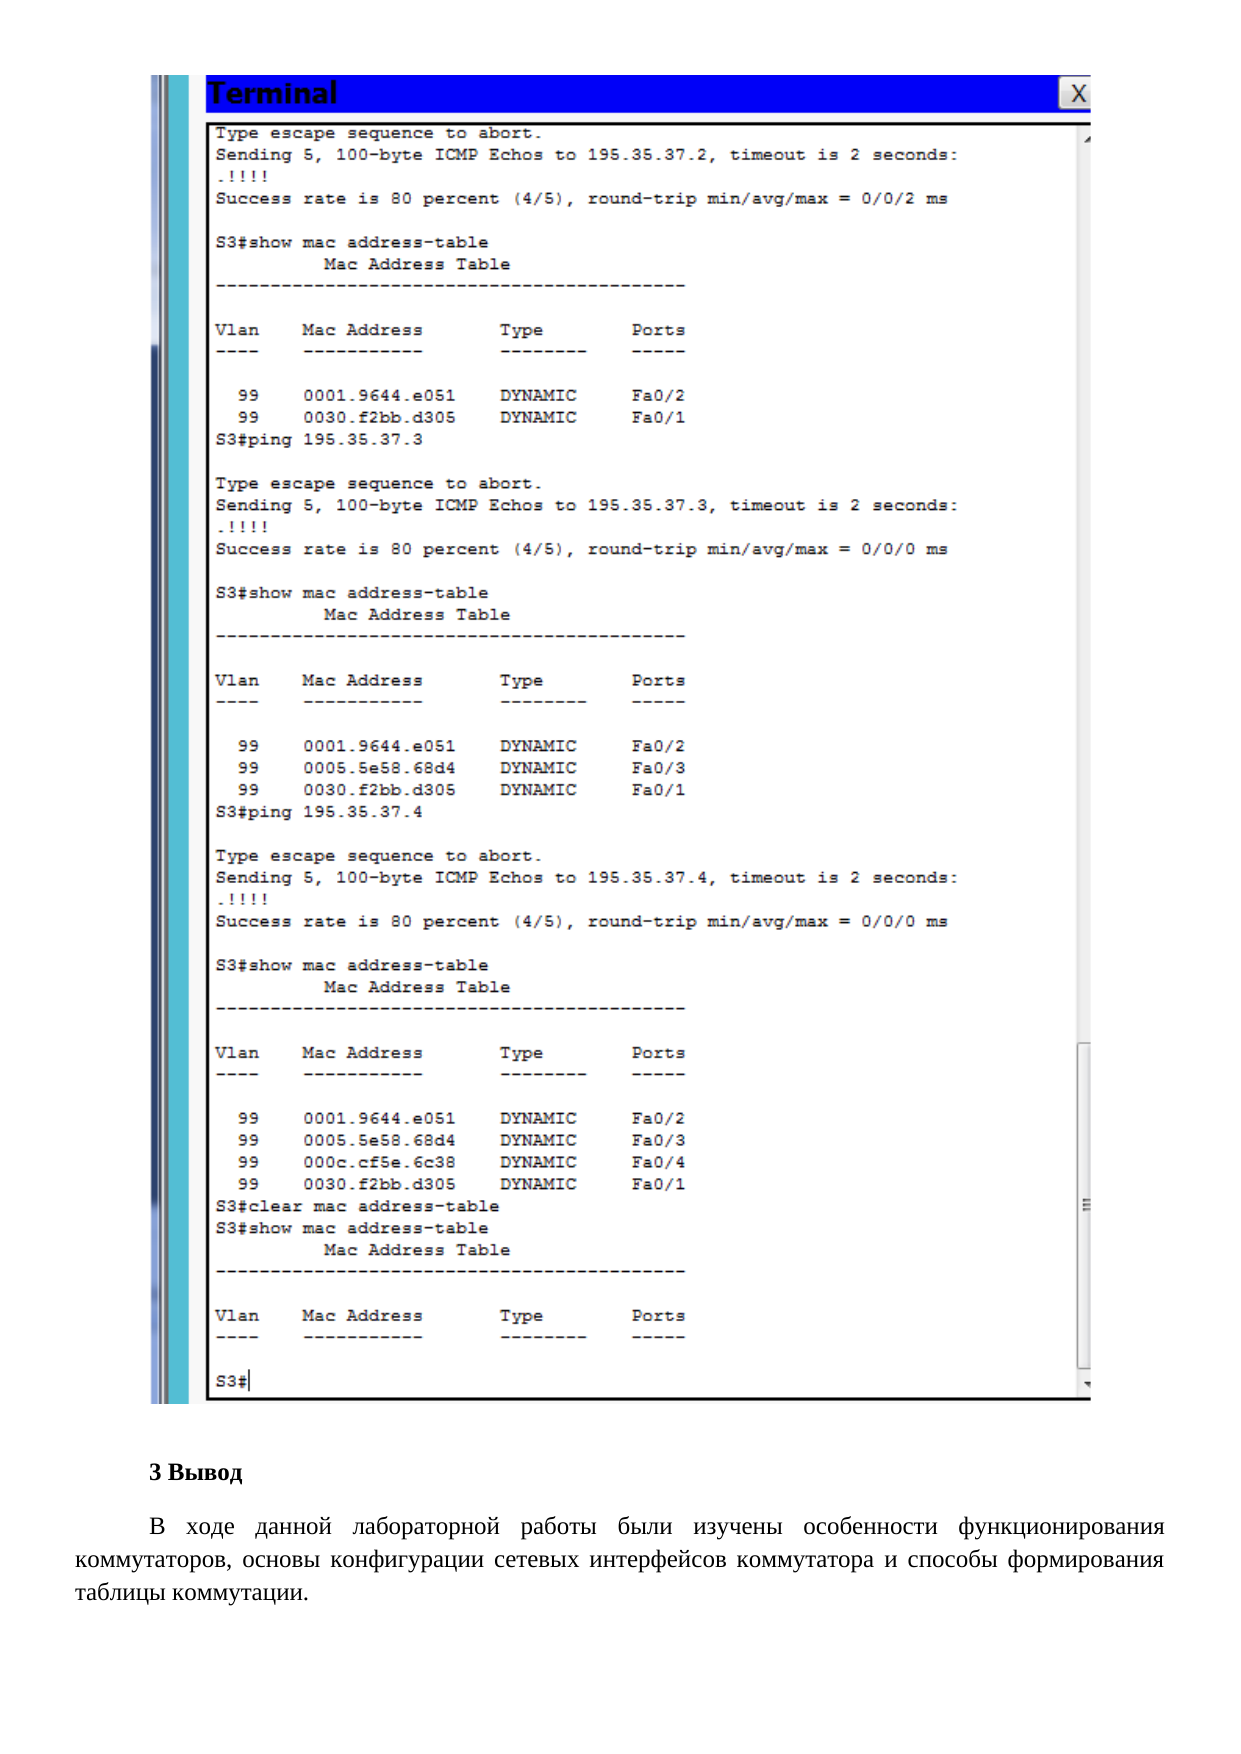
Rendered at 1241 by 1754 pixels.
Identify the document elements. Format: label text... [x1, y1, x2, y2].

picture [150, 75, 1091, 1404]
text В ходе данной лабораторной работы были изучены особенности функционирования коммутаторов, основы конфигурации сетевых интерфейсов коммутатора и способы формирования таблицы коммутации. [75, 1511, 1165, 1606]
text 3 Вывод [75, 1457, 1165, 1486]
